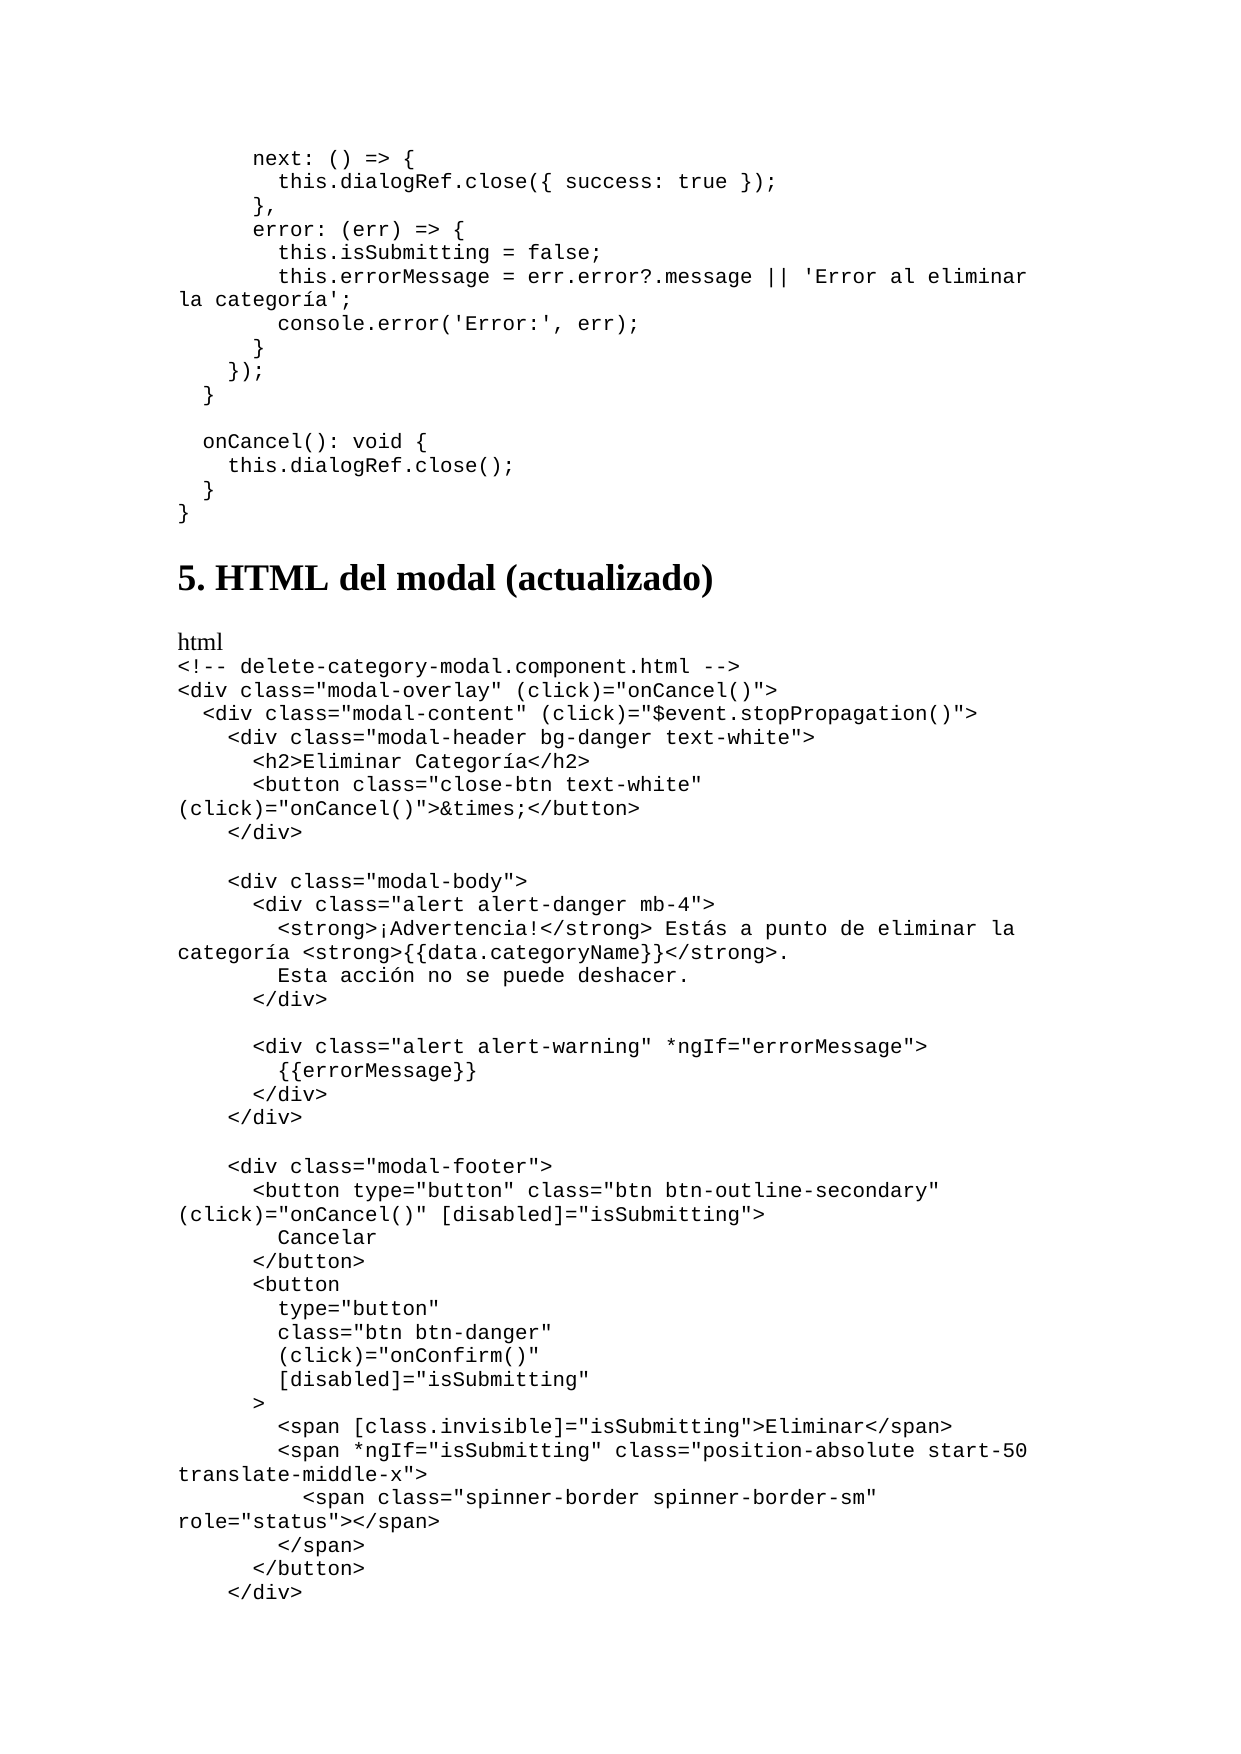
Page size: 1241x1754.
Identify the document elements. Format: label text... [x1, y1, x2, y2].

text </button> [177, 1558, 1063, 1582]
text </div> [177, 1083, 1063, 1107]
text <div class="modal-body"> [177, 871, 1063, 894]
text </div> [177, 1107, 1063, 1131]
text onCancel(): void { [177, 431, 1063, 455]
text html [177, 627, 1063, 656]
text next: () => { [177, 148, 1063, 171]
text </span> [177, 1534, 1063, 1558]
text } [177, 479, 1063, 502]
text this.dialogRef.close({ success: true }); [177, 171, 1063, 195]
text <span class="spinner-border spinner-border-sm" role="status"></span> [177, 1487, 1063, 1534]
text this.errorMessage = err.error?.message || 'Error al eliminar la categoría'; [177, 266, 1063, 313]
text <div class="modal-header bg-danger text-white"> [177, 727, 1063, 751]
text error: (err) => { [177, 218, 1063, 242]
text this.isSubmitting = false; [177, 242, 1063, 266]
text this.dialogRef.close(); [177, 455, 1063, 479]
text <div class="modal-overlay" (click)="onCancel()"> [177, 680, 1063, 703]
text } [177, 337, 1063, 360]
text <h2>Eliminar Categoría</h2> [177, 751, 1063, 774]
text (click)="onConfirm()" [177, 1345, 1063, 1369]
text Esta acción no se puede deshacer. [177, 965, 1063, 989]
text 5. HTML del modal (actualizado) [177, 555, 1063, 598]
text <span [class.invisible]="isSubmitting">Eliminar</span> [177, 1416, 1063, 1440]
text <div class="modal-footer"> [177, 1156, 1063, 1180]
text [disabled]="isSubmitting" [177, 1369, 1063, 1393]
text <div class="alert alert-warning" *ngIf="errorMessage"> [177, 1036, 1063, 1060]
text </div> [177, 989, 1063, 1013]
text </button> [177, 1251, 1063, 1274]
text <div class="alert alert-danger mb-4"> [177, 894, 1063, 918]
text <button type="button" class="btn btn-outline-secondary" (click)="onCancel()" [disabled]="isSubmitting"> [177, 1180, 1063, 1227]
text }, [177, 195, 1063, 218]
text <!-- delete-category-modal.component.html --> [177, 656, 1063, 680]
text </div> [177, 1582, 1063, 1606]
text </div> [177, 822, 1063, 845]
text {{errorMessage}} [177, 1060, 1063, 1083]
text console.error('Error:', err); [177, 313, 1063, 337]
text class="btn btn-danger" [177, 1322, 1063, 1345]
text } [177, 384, 1063, 408]
text <button class="close-btn text-white" (click)="onCancel()">&times;</button> [177, 774, 1063, 822]
text <strong>¡Advertencia!</strong> Estás a punto de eliminar la categoría <strong>{{data.categoryName}}</strong>. [177, 918, 1063, 965]
text > [177, 1393, 1063, 1416]
text type="button" [177, 1298, 1063, 1322]
text <button [177, 1274, 1063, 1298]
text } [177, 502, 1063, 526]
text <span *ngIf="isSubmitting" class="position-absolute start-50 translate-middle-x"> [177, 1440, 1063, 1487]
text Cancelar [177, 1227, 1063, 1251]
text }); [177, 360, 1063, 384]
text <div class="modal-content" (click)="$event.stopPropagation()"> [177, 703, 1063, 727]
